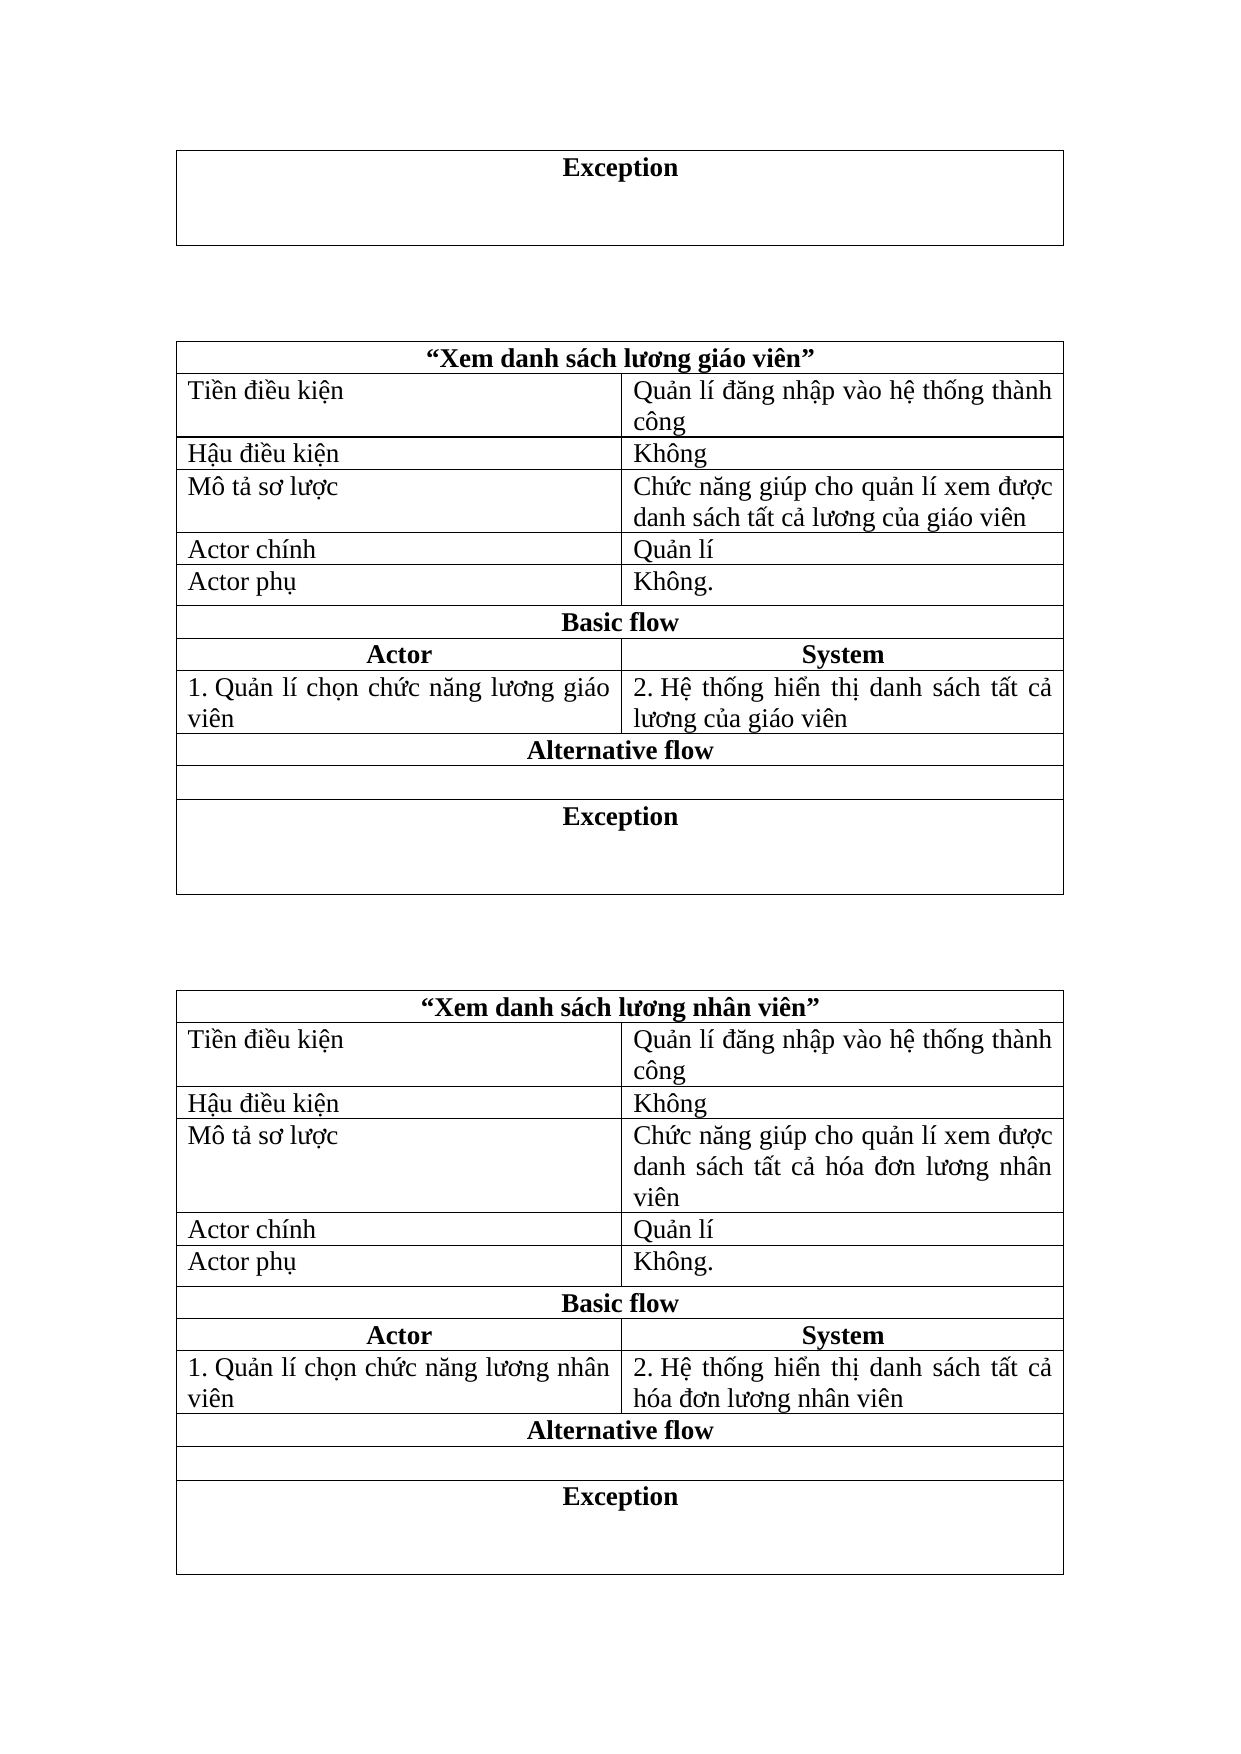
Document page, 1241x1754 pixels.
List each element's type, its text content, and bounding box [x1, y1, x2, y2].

table_cell Actor [177, 639, 621, 670]
table_cell [177, 1447, 1063, 1479]
table_cell Actor phụ [177, 565, 621, 605]
table_cell Hậu điều kiện [177, 438, 621, 469]
table_cell Actor phụ [177, 1246, 621, 1286]
table_cell Quản lí đăng nhập vào hệ thống thành công [622, 374, 1063, 436]
table_cell Actor [177, 1319, 621, 1350]
table_cell Mô tả sơ lược [177, 470, 621, 532]
table_cell Không [622, 1087, 1063, 1118]
table_cell Mô tả sơ lược [177, 1119, 621, 1212]
table_cell Chức năng giúp cho quản lí xem được danh sách tất cả lương của giáo viên [622, 470, 1063, 532]
table_cell Alternative flow [177, 734, 1063, 765]
table_cell Quản lí [622, 1213, 1063, 1244]
table_cell Basic flow [177, 606, 1063, 637]
table_cell Không. [622, 565, 1063, 605]
table_cell Quản lí [622, 533, 1063, 564]
table_cell Tiền điều kiện [177, 1023, 621, 1086]
table_header “Xem danh sách lương giáo viên” [177, 342, 1063, 373]
table_cell Basic flow [177, 1287, 1063, 1318]
table_cell Exception [177, 151, 1063, 244]
table_cell System [622, 1319, 1063, 1350]
table_cell Tiền điều kiện [177, 374, 621, 436]
table_cell System [622, 639, 1063, 670]
table_cell Quản lí đăng nhập vào hệ thống thành công [622, 1023, 1063, 1086]
table_cell Quản lí chọn chức năng lương giáo viên [177, 671, 621, 733]
table_cell Hệ thống hiển thị danh sách tất cả lương của giáo viên [622, 671, 1063, 733]
table_cell Quản lí chọn chức năng lương nhân viên [177, 1351, 621, 1413]
table_cell Không. [622, 1246, 1063, 1286]
table_cell Chức năng giúp cho quản lí xem được danh sách tất cả hóa đơn lương nhân viên [622, 1119, 1063, 1212]
table_cell Alternative flow [177, 1414, 1063, 1446]
table_cell Exception [177, 800, 1063, 894]
table_cell Actor chính [177, 1213, 621, 1244]
table_cell Actor chính [177, 533, 621, 564]
table_cell [177, 766, 1063, 799]
table_cell Không [622, 438, 1063, 469]
table_cell Hệ thống hiển thị danh sách tất cả hóa đơn lương nhân viên [622, 1351, 1063, 1413]
table_cell Exception [177, 1481, 1063, 1574]
table_cell Hậu điều kiện [177, 1087, 621, 1118]
table_header “Xem danh sách lương nhân viên” [177, 991, 1063, 1022]
